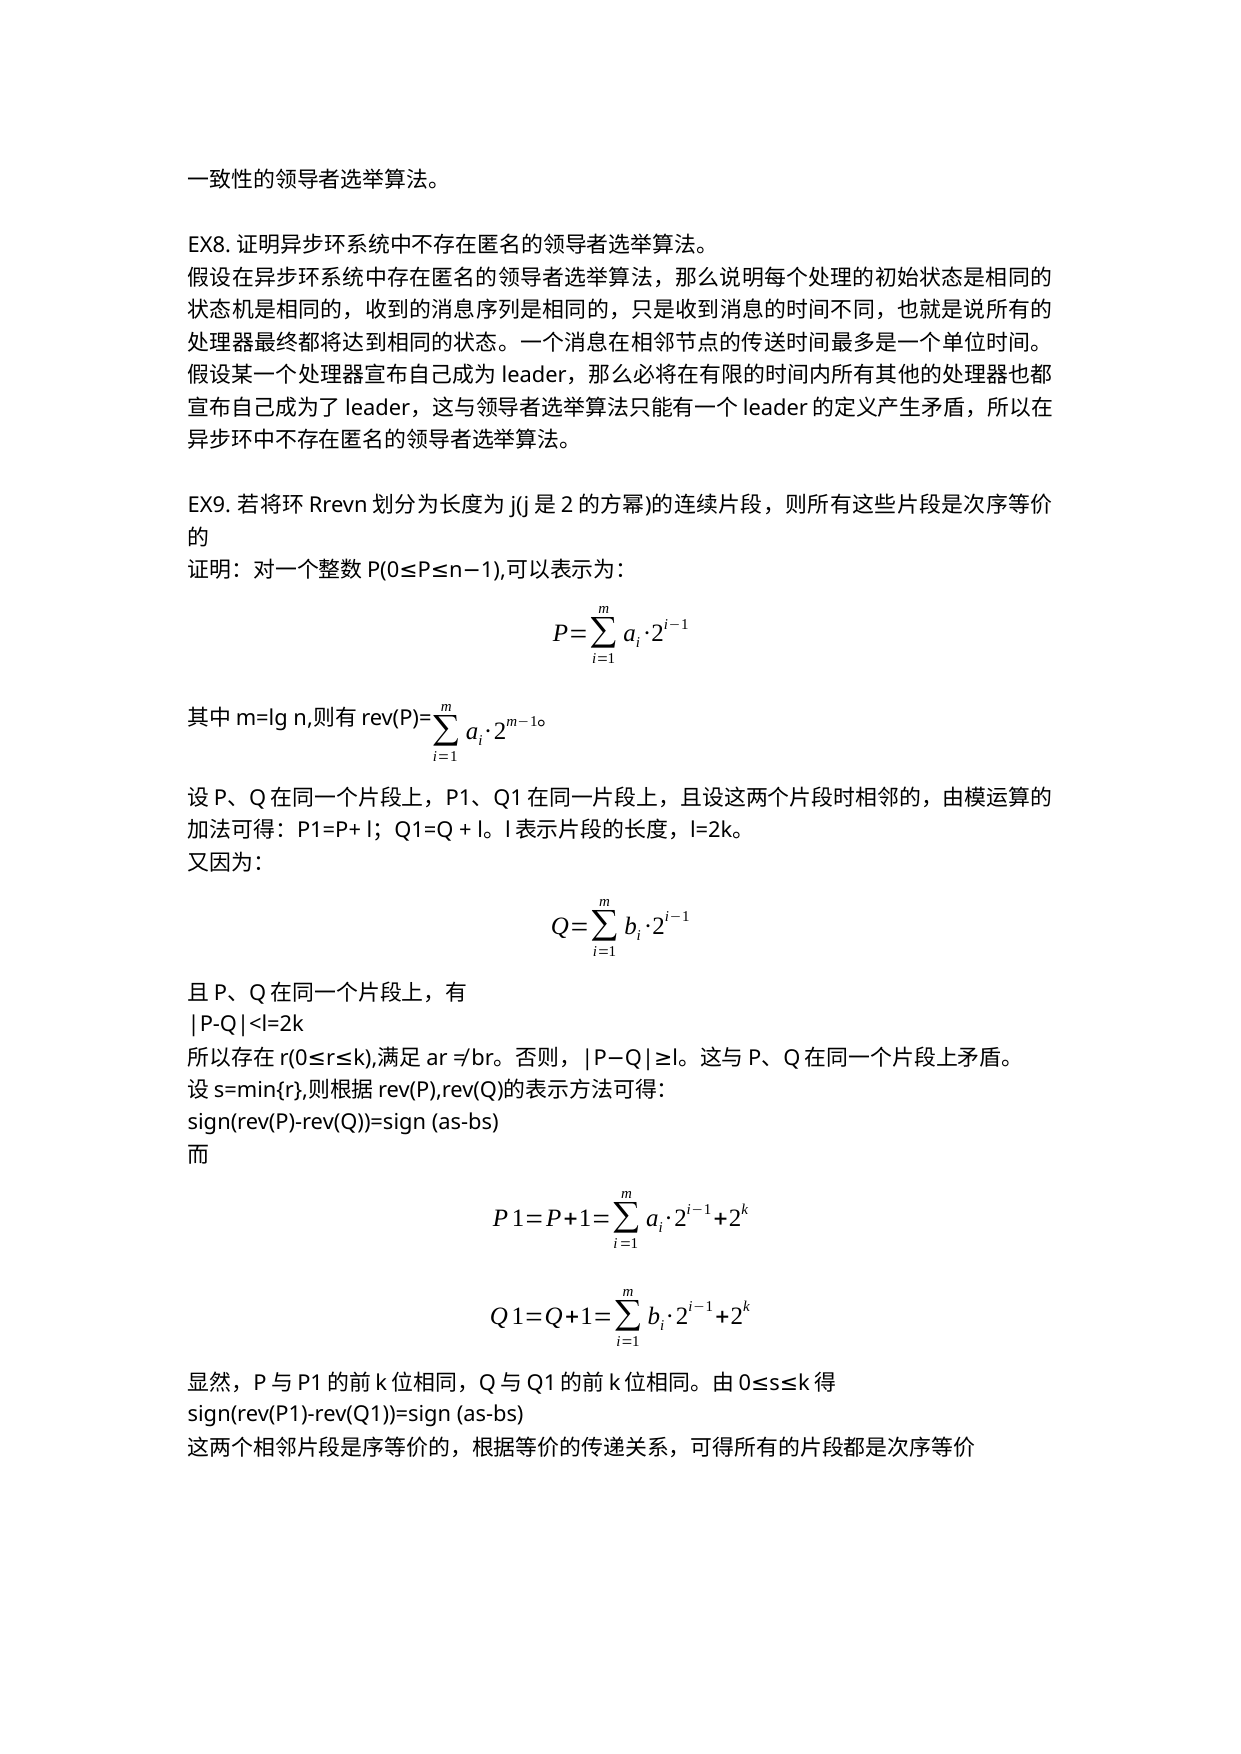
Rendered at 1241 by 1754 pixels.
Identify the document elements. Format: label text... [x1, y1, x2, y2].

text 显然，P与P1的前k位相同，Q与Q1的前k位相同。由0≤s≤k得 [187, 1364, 1053, 1397]
text EX9. 若将环Rrevn划分为长度为j(j是2的方幂)的连续片段，则所有这些片段是次序等价的 [187, 487, 1053, 552]
text 设P、Q在同一个片段上，P1、Q1在同一片段上，且设这两个片段时相邻的，由模运算的加法可得：P1=P+ l；Q1=Q + l。l表示片段的长度，l=2k。 [187, 779, 1053, 844]
text 这两个相邻片段是序等价的，根据等价的传递关系，可得所有的片段都是次序等价 [187, 1429, 1053, 1462]
text 所以存在r(0≤r≤k),满足 ar ≠ br。否则，|P−Q|≥l。这与P、Q在同一个片段上矛盾。 [187, 1039, 1053, 1072]
text sign(rev(P1)-rev(Q1))=sign (as-bs) [187, 1397, 1053, 1429]
text 证明：对一个整数P(0≤P≤n−1),可以表示为： [187, 552, 1053, 584]
text 且P、Q在同一个片段上，有 [187, 974, 1053, 1007]
text 其中m=lg n,则有rev(P)=。 [187, 682, 1053, 779]
text |P-Q|<l=2k [187, 1007, 1053, 1039]
text sign(rev(P)-rev(Q))=sign (as-bs) [187, 1104, 1053, 1137]
text 设s=min⁡{r},则根据rev(P),rev(Q)的表示方法可得： [187, 1072, 1053, 1104]
text 假设在异步环系统中存在匿名的领导者选举算法，那么说明每个处理的初始状态是相同的，状态机是相同的，收到的消息序列是相同的，只是收到消息的时间不同，也就是说所有的处理器最终都将达到相同的状态。一个消息在相邻节点的传送时间最多是一个单位时间。假设某一个处理器宣布自己成为leader，那么必将在有限的时间内所有其他的处理器也都宣布自己成为了leader，这与领导者选举算法只能有一个leader的定义产生矛盾，所以在异步环中不存在匿名的领导者选举算法。 [187, 259, 1053, 454]
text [187, 162, 1053, 194]
text 而 [187, 1137, 1053, 1169]
text 又因为： [187, 844, 1053, 877]
text EX8. 证明异步环系统中不存在匿名的领导者选举算法。 [187, 227, 1053, 259]
